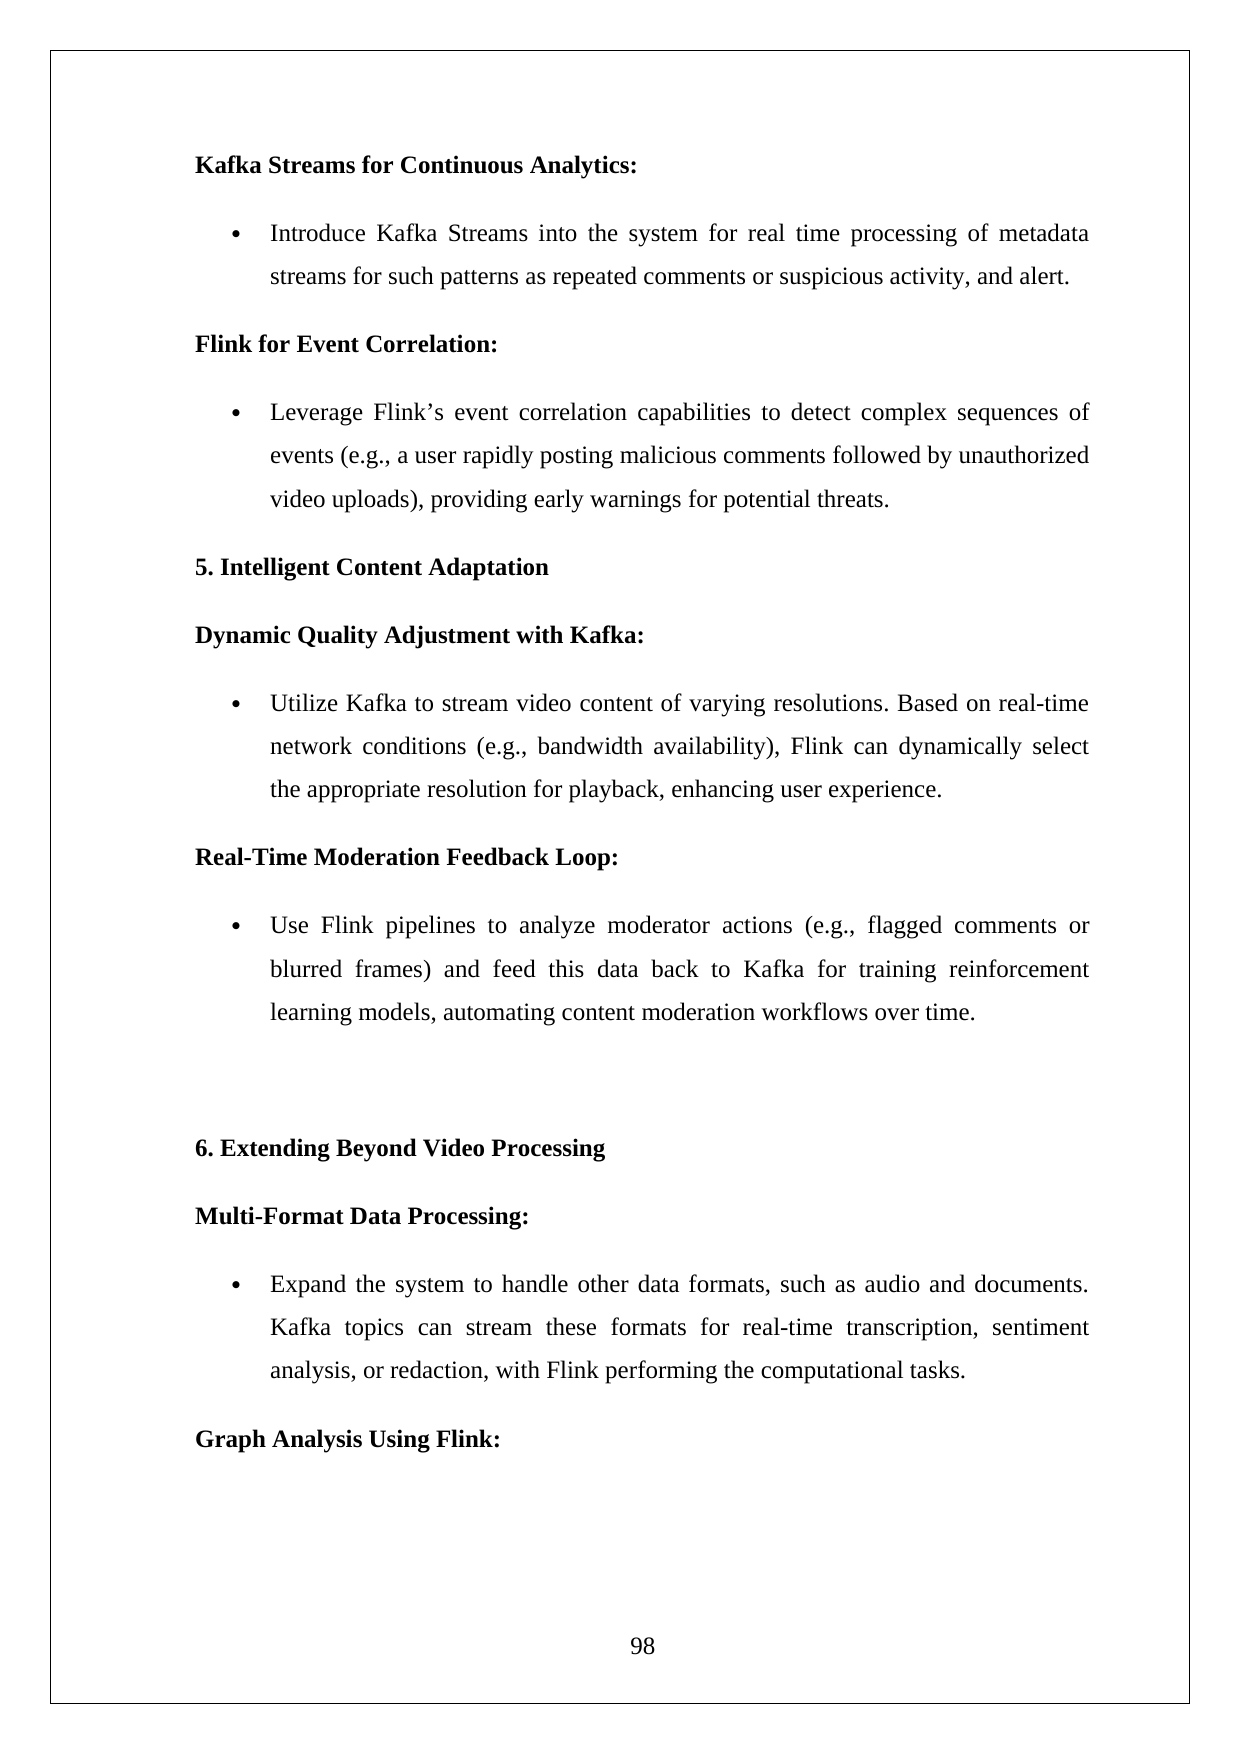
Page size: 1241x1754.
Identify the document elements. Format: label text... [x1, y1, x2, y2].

text Multi-Format Data Processing: [195, 1201, 1090, 1230]
text 5. Intelligent Content Adaptation [195, 552, 1090, 581]
text Flink for Event Correlation: [195, 329, 1090, 358]
list Utilize Kafka to stream video content of varying resolutions. Based on real-time network conditions (e.g., bandwidth availability), Flink can dynamically select the appropriate resolution for playback, enhancing user experience. [232, 688, 1090, 803]
list Introduce Kafka Streams into the system for real time processing of metadata streams for such patterns as repeated comments or suspicious activity, and alert. [232, 218, 1090, 290]
text Graph Analysis Using Flink: [195, 1424, 1090, 1452]
text 6. Extending Beyond Video Processing [195, 1133, 1090, 1162]
list Use Flink pipelines to analyze moderator actions (e.g., flagged comments or blurred frames) and feed this data back to Kafka for training reinforcement learning models, automating content moderation workflows over time. [232, 911, 1090, 1026]
text Kafka Streams for Continuous Analytics: [195, 150, 1090, 179]
list Expand the system to handle other data formats, such as audio and documents. Kafka topics can stream these formats for real-time transcription, sentiment analysis, or redaction, with Flink performing the computational tasks. [232, 1269, 1090, 1384]
text Real-Time Moderation Feedback Loop: [195, 842, 1090, 871]
list Leverage Flink’s event correlation capabilities to detect complex sequences of events (e.g., a user rapidly posting malicious comments followed by unauthorized video uploads), providing early warnings for potential threats. [232, 397, 1090, 512]
text Dynamic Quality Adjustment with Kafka: [195, 620, 1090, 649]
